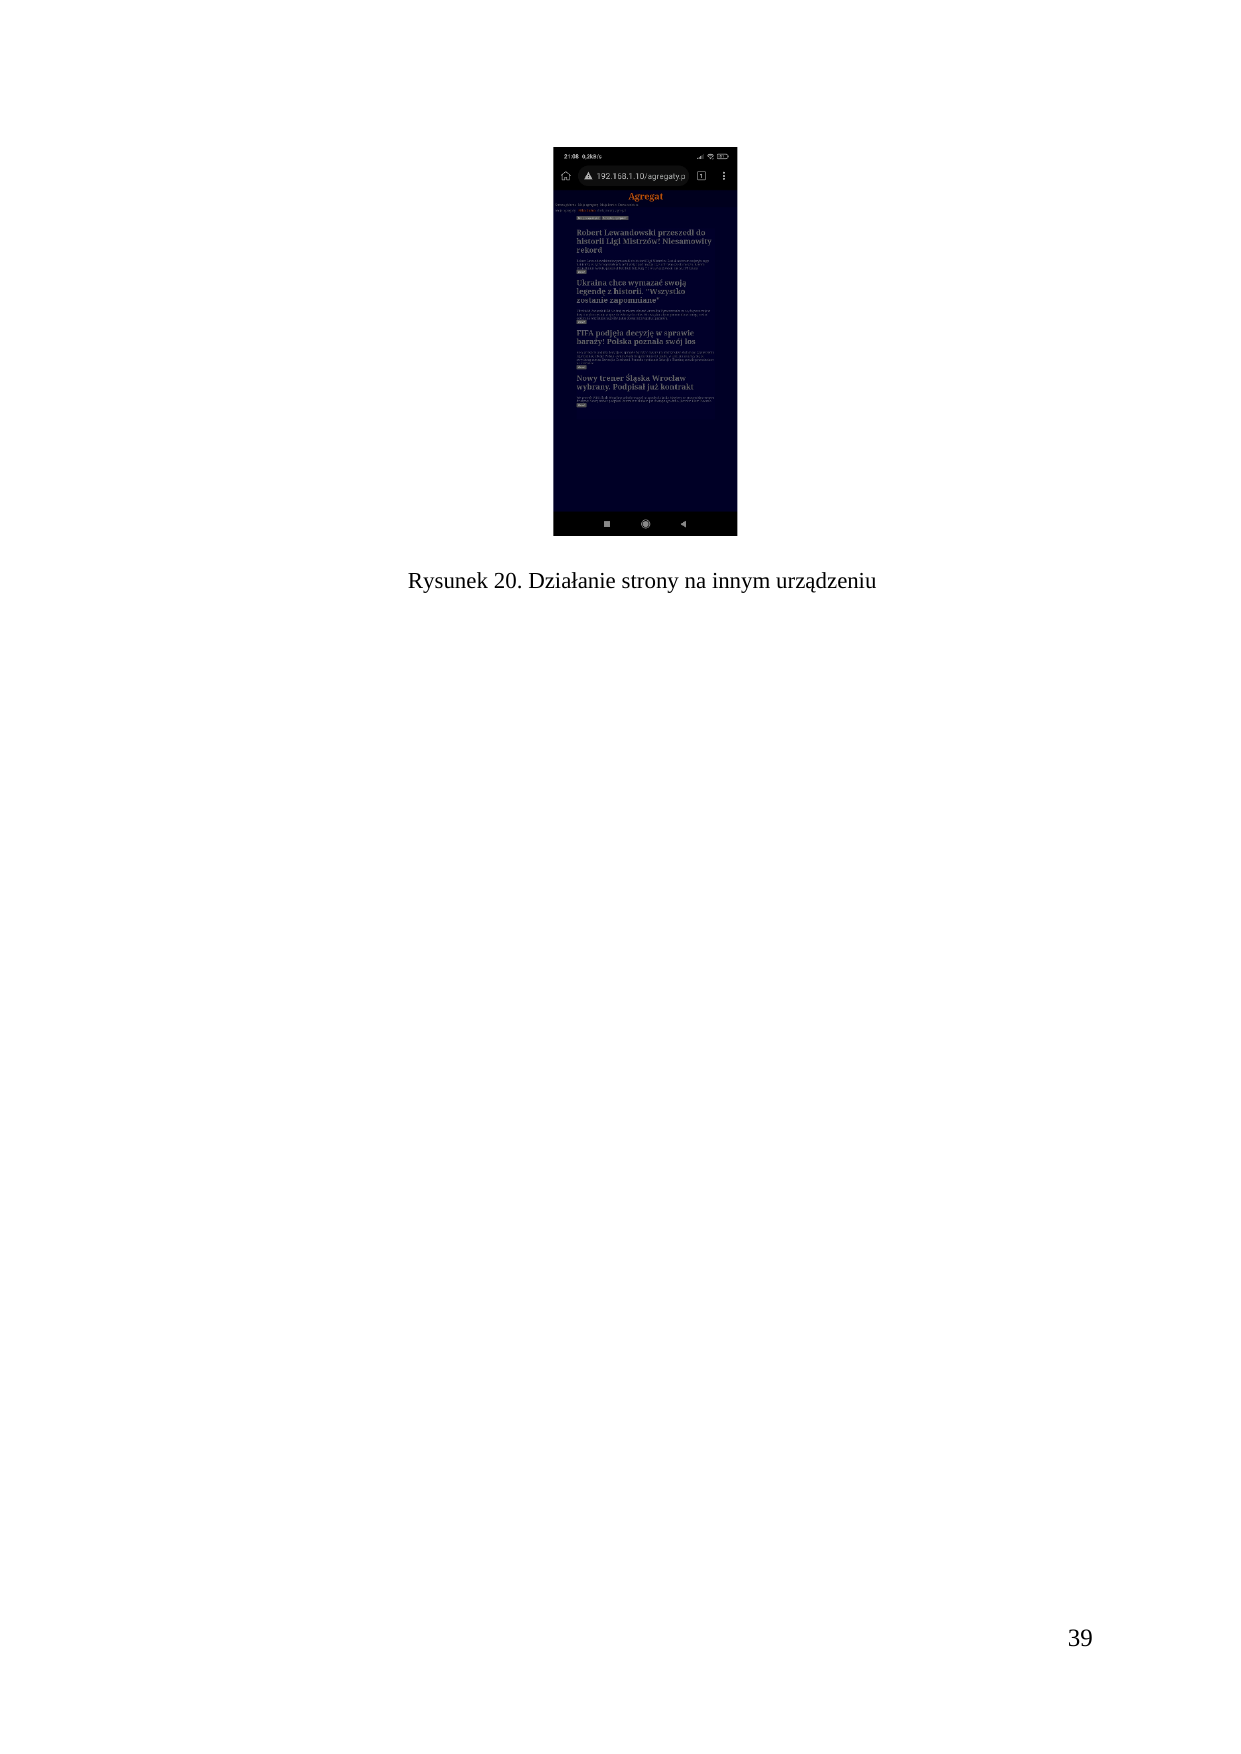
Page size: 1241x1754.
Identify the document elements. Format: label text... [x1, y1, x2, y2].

picture [553, 147, 738, 536]
